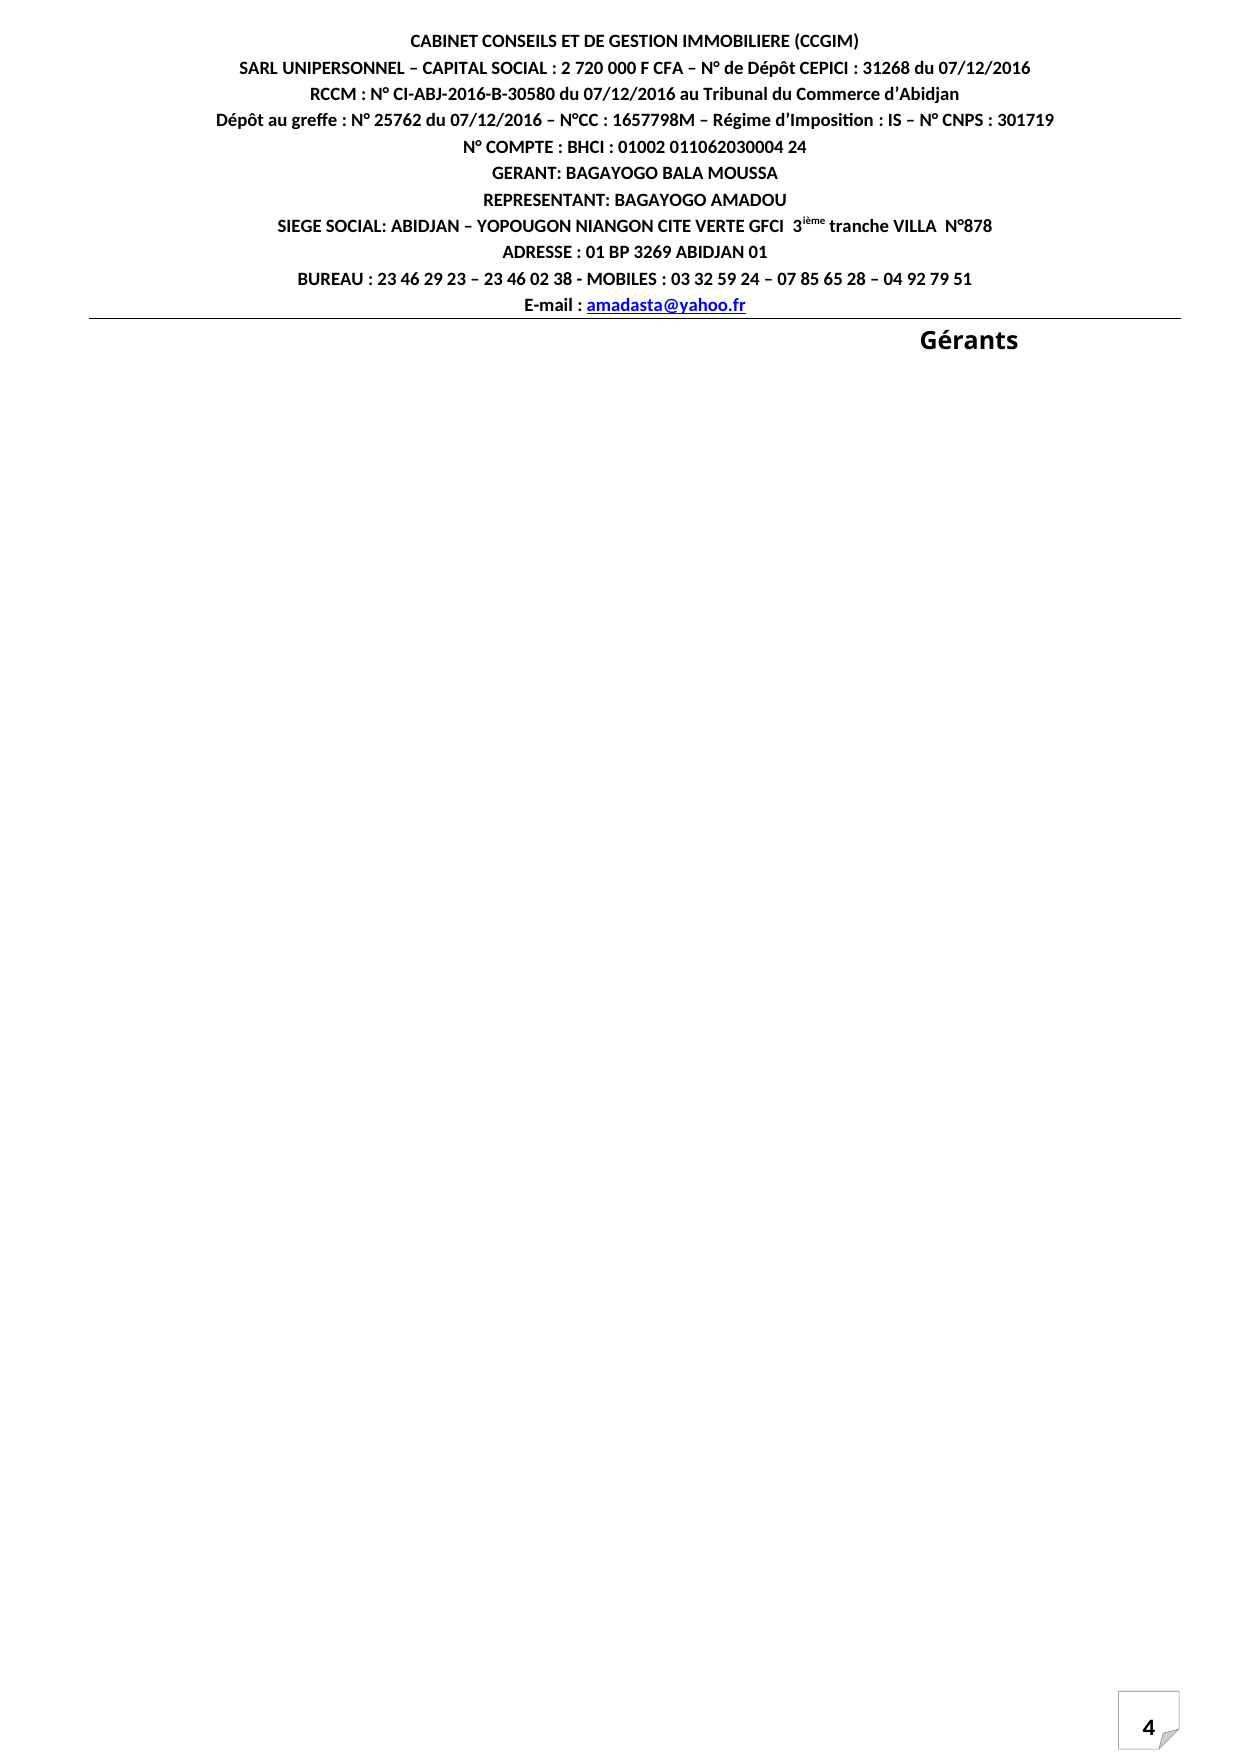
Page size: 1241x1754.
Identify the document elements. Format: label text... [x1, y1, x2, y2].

text Gérants [89, 323, 1181, 357]
